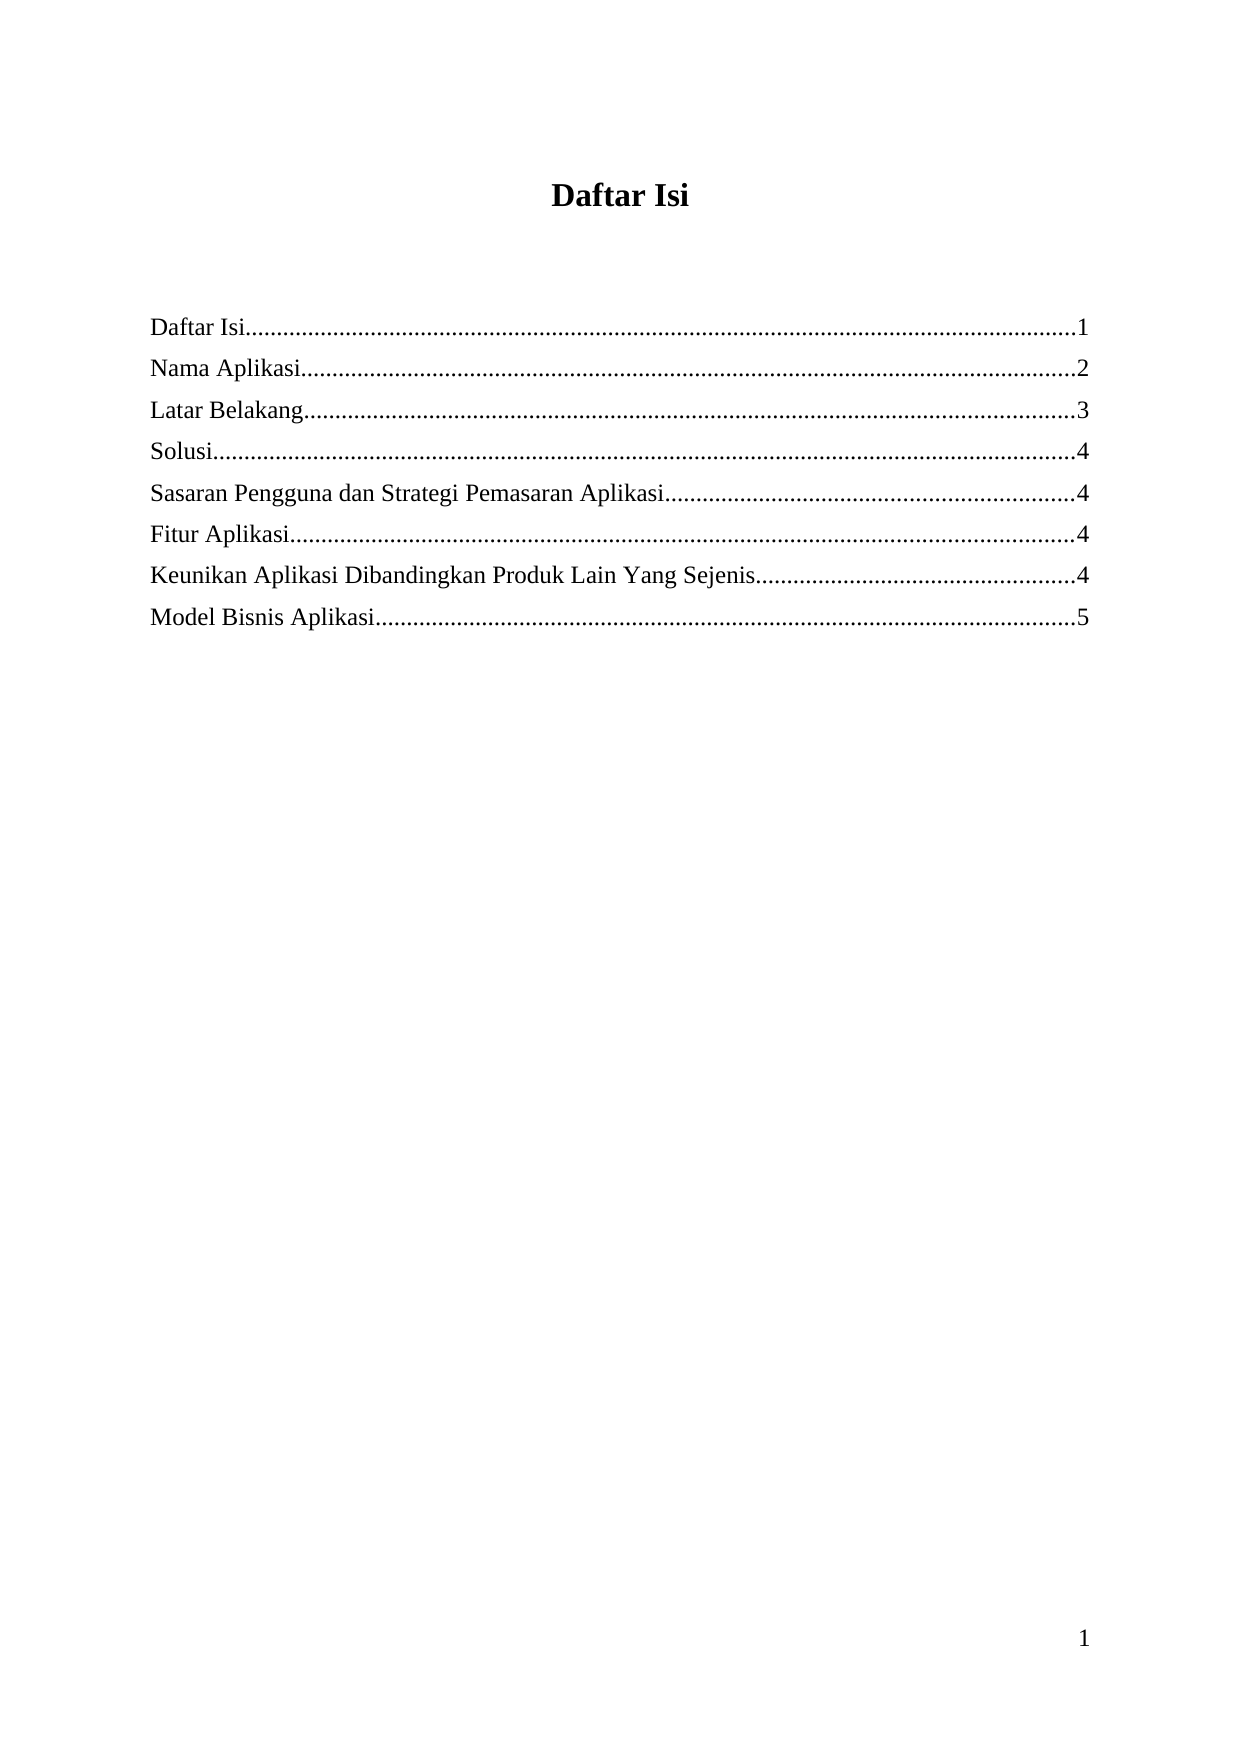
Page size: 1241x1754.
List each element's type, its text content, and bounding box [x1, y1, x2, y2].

subtitle Daftar Isi [150, 175, 1090, 213]
